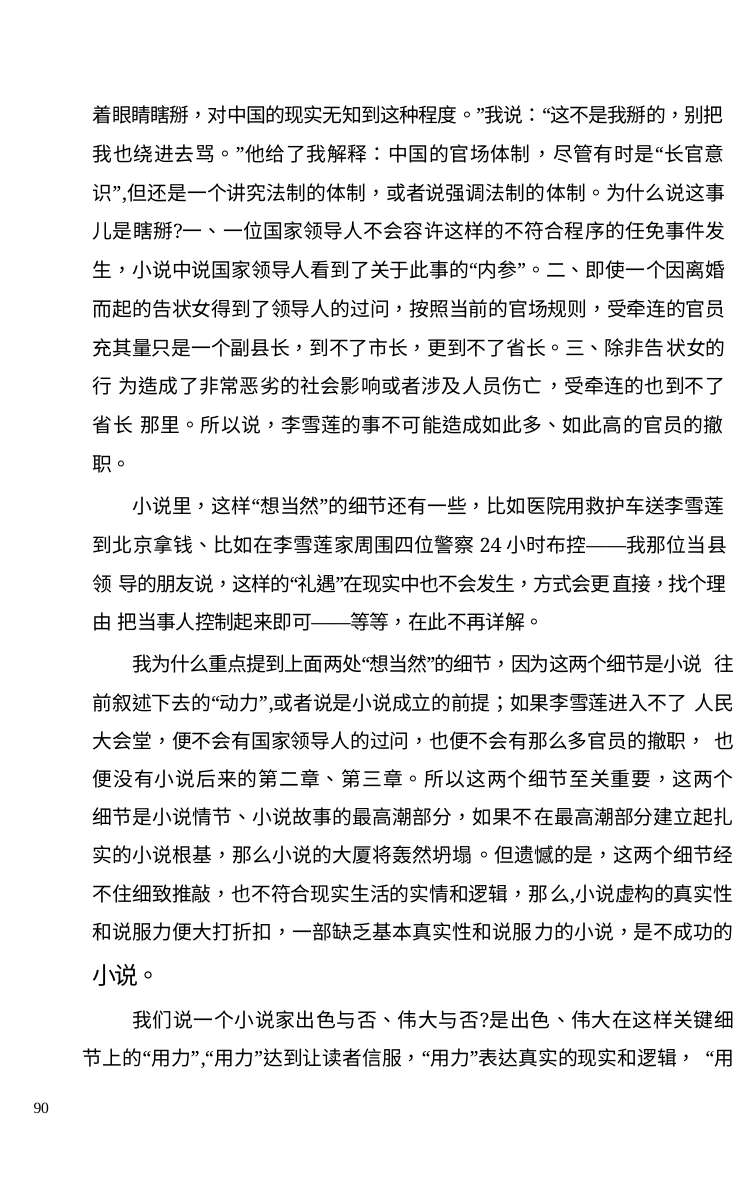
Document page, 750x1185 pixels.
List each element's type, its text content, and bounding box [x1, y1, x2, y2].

text 我为什么重点提到上面两处“想当然”的细节，因为这两个细节是小说 往前叙述下去的“动力”,或者说是小说成立的前提；如果李雪莲进入不了 人民大会堂，便不会有国家领导人的过问，也便不会有那么多官员的撤职， 也便没有小说后来的第二章、第三章。所以这两个细节至关重要，这两个 细节是小说情节、小说故事的最高潮部分，如果不在最高潮部分建立起扎 实的小说根基，那么小说的大厦将轰然坍塌。但遗憾的是，这两个细节经 不住细致推敲，也不符合现实生活的实情和逻辑，那么,小说虚构的真实性 和说服力便大打折扣，一部缺乏基本真实性和说服力的小说，是不成功的 小说。 [93, 651, 734, 991]
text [83, 1006, 734, 1072]
text 小说里，这样“想当然”的细节还有一些，比如医院用救护车送李雪莲 到北京拿钱、比如在李雪莲家周围四位警察24小时布控——我那位当县领 导的朋友说，这样的“礼遇”在现实中也不会发生，方式会更直接，找个理由 把当事人控制起来即可——等等，在此不再详解。 [93, 493, 727, 635]
text 着眼睛瞎掰，对中国的现实无知到这种程度。”我说：“这不是我掰的，别把 我也绕进去骂。”他给了我解释：中国的官场体制，尽管有时是“长官意 识”,但还是一个讲究法制的体制，或者说强调法制的体制。为什么说这事 儿是瞎掰?一、一位国家领导人不会容许这样的不符合程序的任免事件发 生，小说中说国家领导人看到了关于此事的“内参”。二、即使一个因离婚 而起的告状女得到了领导人的过问，按照当前的官场规则，受牵连的官员 充其量只是一个副县长，到不了市长，更到不了省长。三、除非告状女的行 为造成了非常恶劣的社会影响或者涉及人员伤亡，受牵连的也到不了省长 那里。所以说，李雪莲的事不可能造成如此多、如此高的官员的撤职。 [93, 101, 725, 477]
